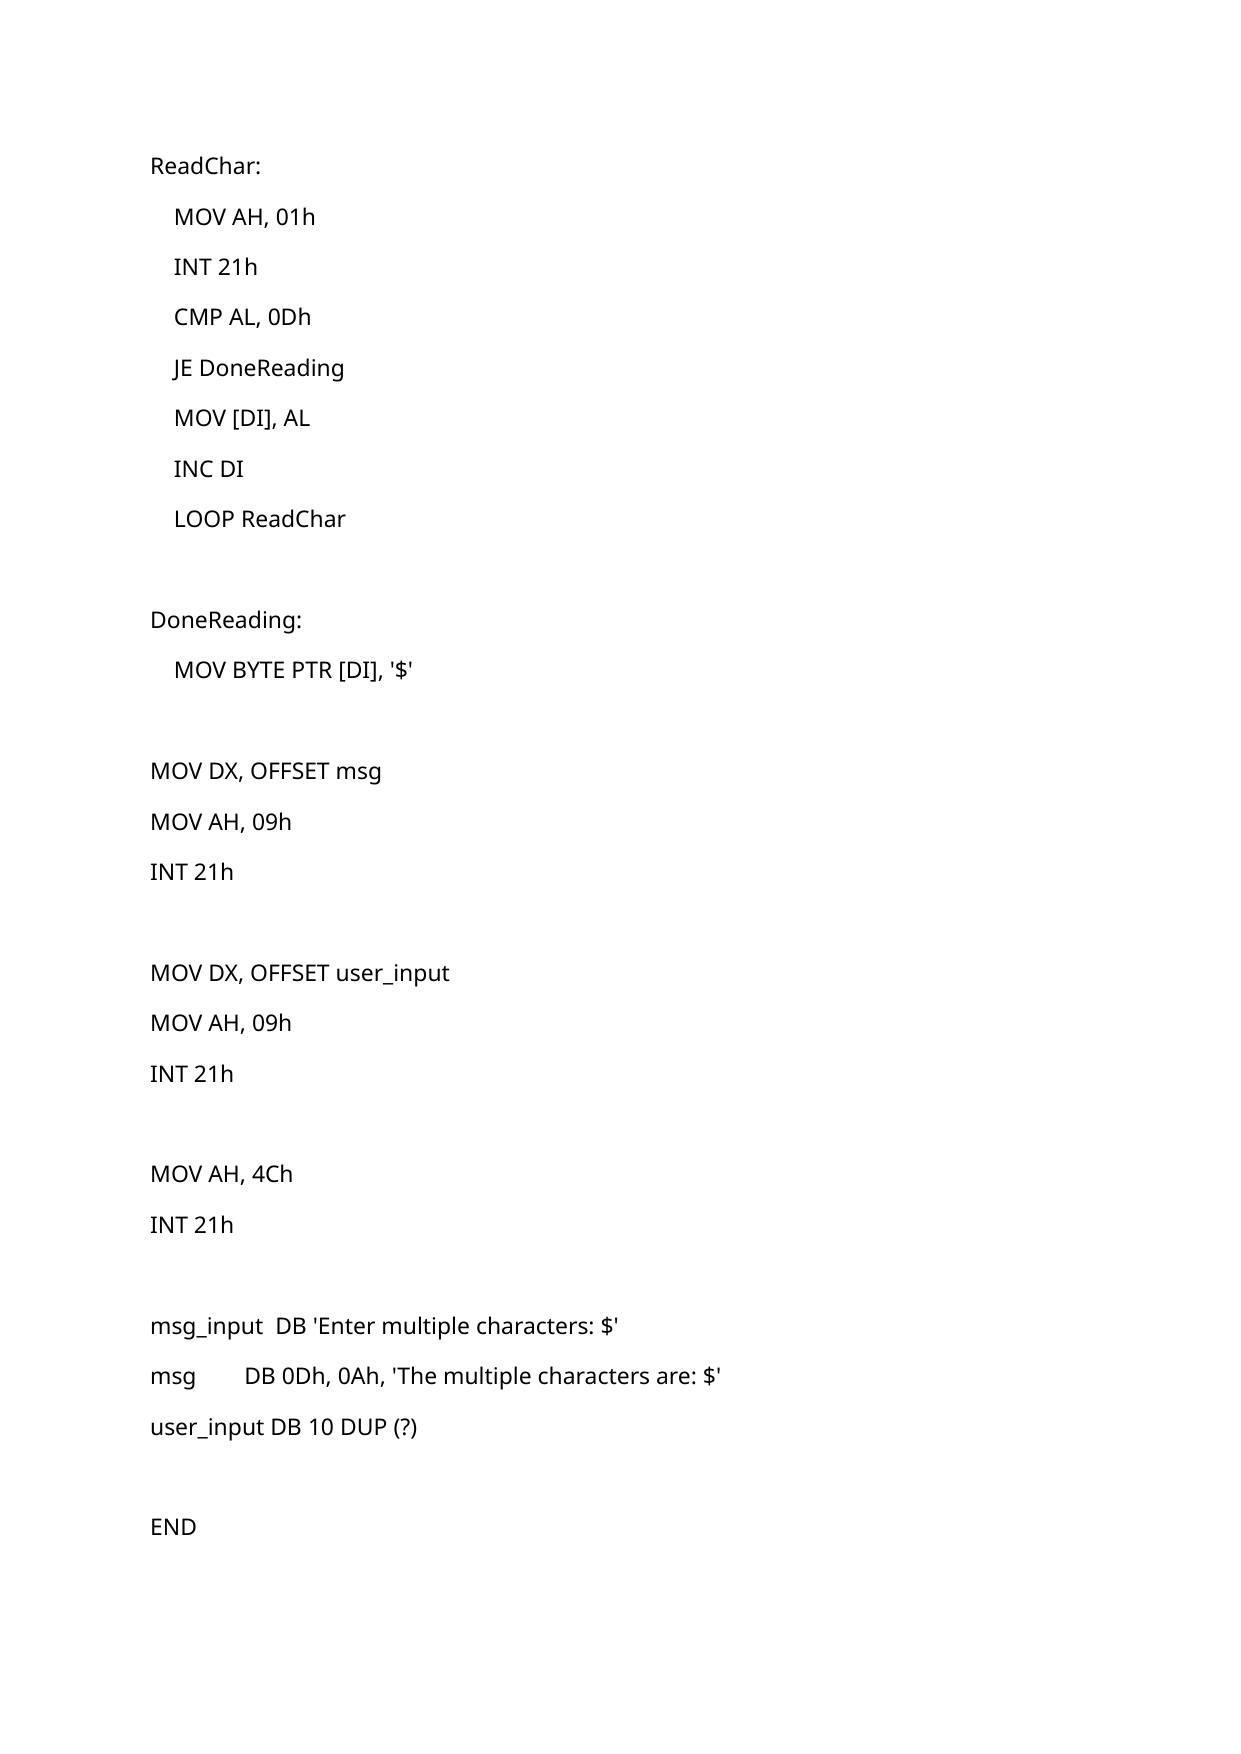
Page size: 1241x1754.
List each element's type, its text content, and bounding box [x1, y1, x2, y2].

text user_input DB 10 DUP (?) [150, 1410, 1090, 1442]
text INT 21h [150, 856, 1090, 887]
text INT 21h [150, 1057, 1090, 1089]
text CMP AL, 0Dh [150, 301, 1090, 332]
text END [150, 1511, 1090, 1542]
text ReadChar: [150, 150, 1090, 181]
text MOV AH, 09h [150, 1007, 1090, 1038]
text MOV [DI], AL [150, 402, 1090, 433]
text LOOP ReadChar [150, 503, 1090, 534]
text msg DB 0Dh, 0Ah, 'The multiple characters are: $' [150, 1360, 1090, 1391]
text MOV DX, OFFSET user_input [150, 957, 1090, 988]
text MOV DX, OFFSET msg [150, 755, 1090, 786]
text JE DoneReading [150, 352, 1090, 383]
text INT 21h [150, 1209, 1090, 1240]
text MOV AH, 01h [150, 200, 1090, 232]
text INC DI [150, 452, 1090, 484]
text MOV AH, 09h [150, 805, 1090, 837]
text MOV BYTE PTR [DI], '$' [150, 654, 1090, 685]
text INT 21h [150, 251, 1090, 282]
text DoneReading: [150, 604, 1090, 635]
text msg_input DB 'Enter multiple characters: $' [150, 1309, 1090, 1341]
text MOV AH, 4Ch [150, 1158, 1090, 1189]
